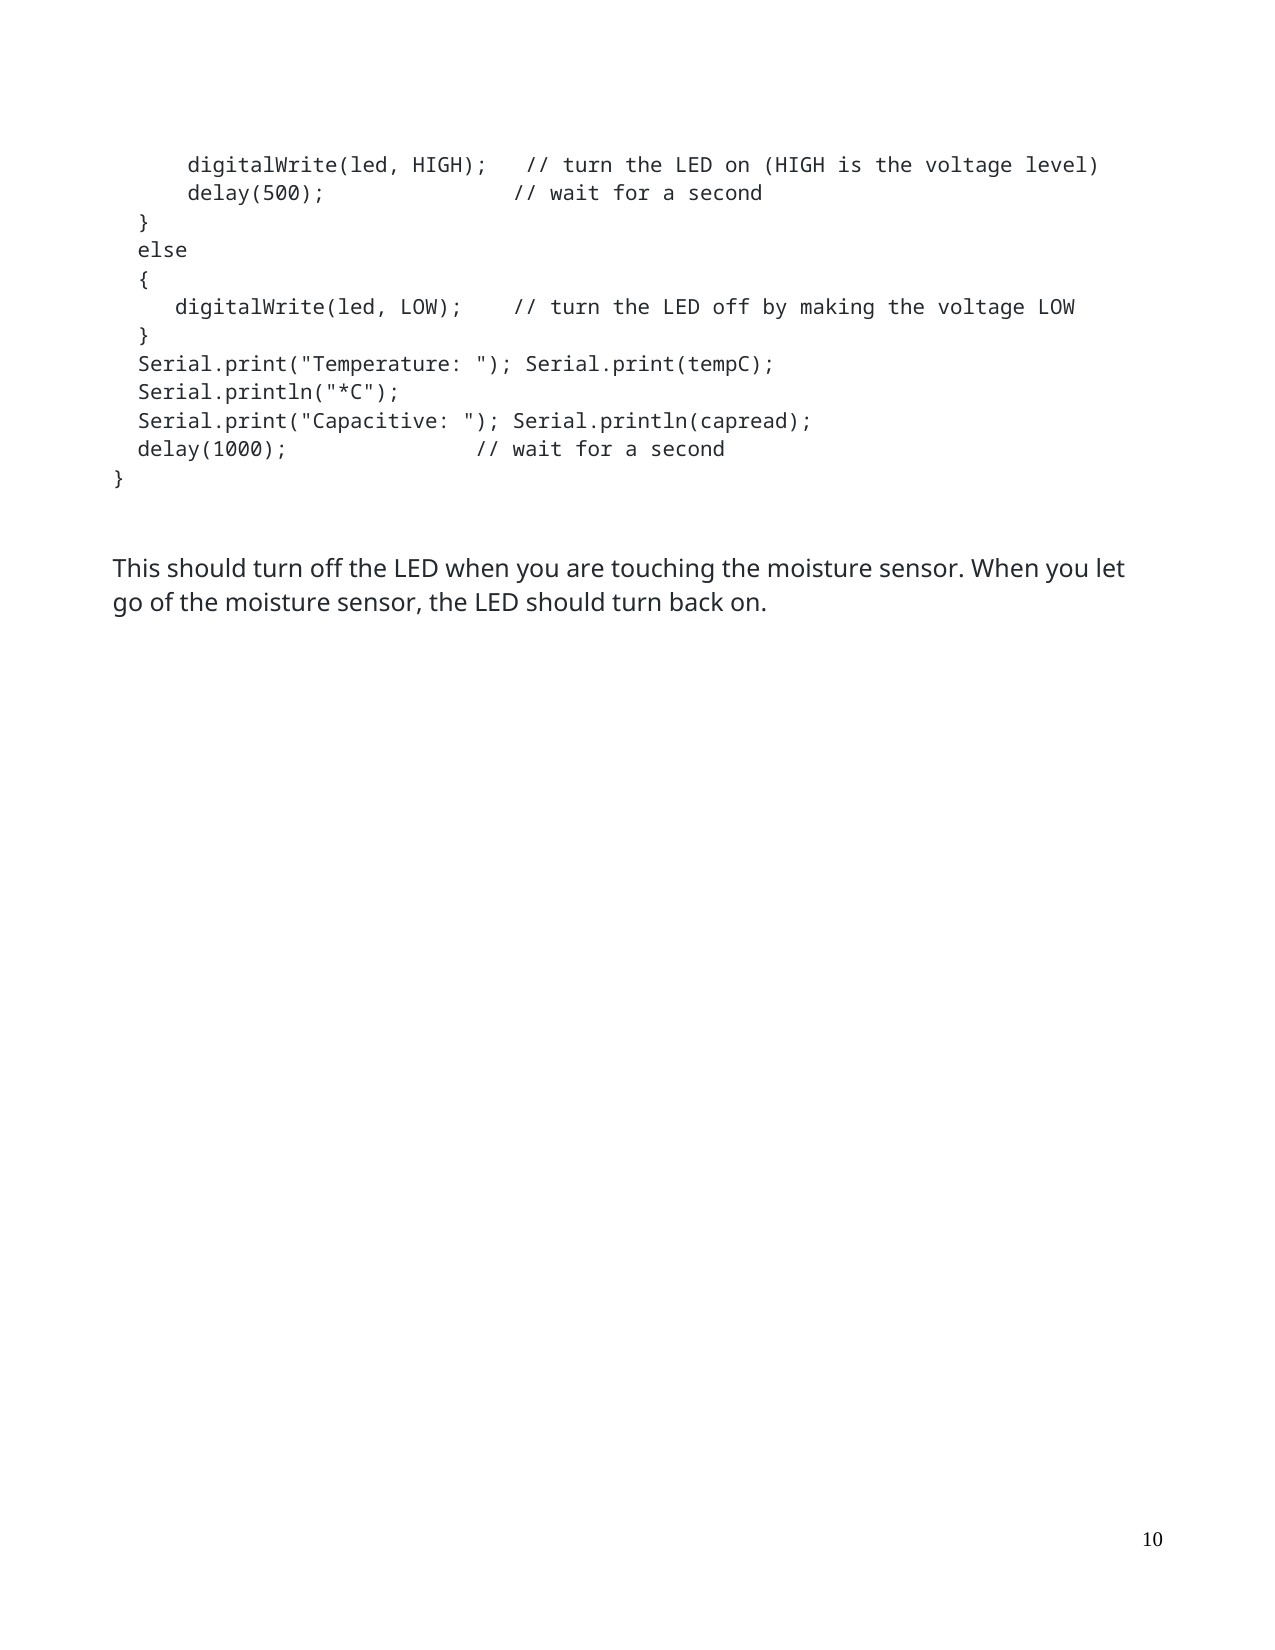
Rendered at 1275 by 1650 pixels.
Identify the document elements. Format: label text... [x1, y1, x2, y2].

text digitalWrite(led, LOW); // turn the LED off by making the voltage LOW [112, 292, 1162, 321]
text Serial.print("Capacitive: "); Serial.println(capread); [112, 406, 1162, 434]
text { [112, 264, 1162, 292]
text } [112, 463, 1162, 491]
text digitalWrite(led, HIGH); // turn the LED on (HIGH is the voltage level) [112, 150, 1162, 178]
text else [112, 235, 1162, 264]
text This should turn off the LED when you are touching the moisture sensor. When you let go of the moisture sensor, the LED should turn back on. [112, 550, 1162, 618]
text delay(1000); // wait for a second [112, 434, 1162, 463]
text delay(500); // wait for a second [112, 178, 1162, 207]
text Serial.println("*C"); [112, 377, 1162, 406]
text } [112, 207, 1162, 235]
text Serial.print("Temperature: "); Serial.print(tempC); [112, 349, 1162, 377]
text } [112, 321, 1162, 349]
